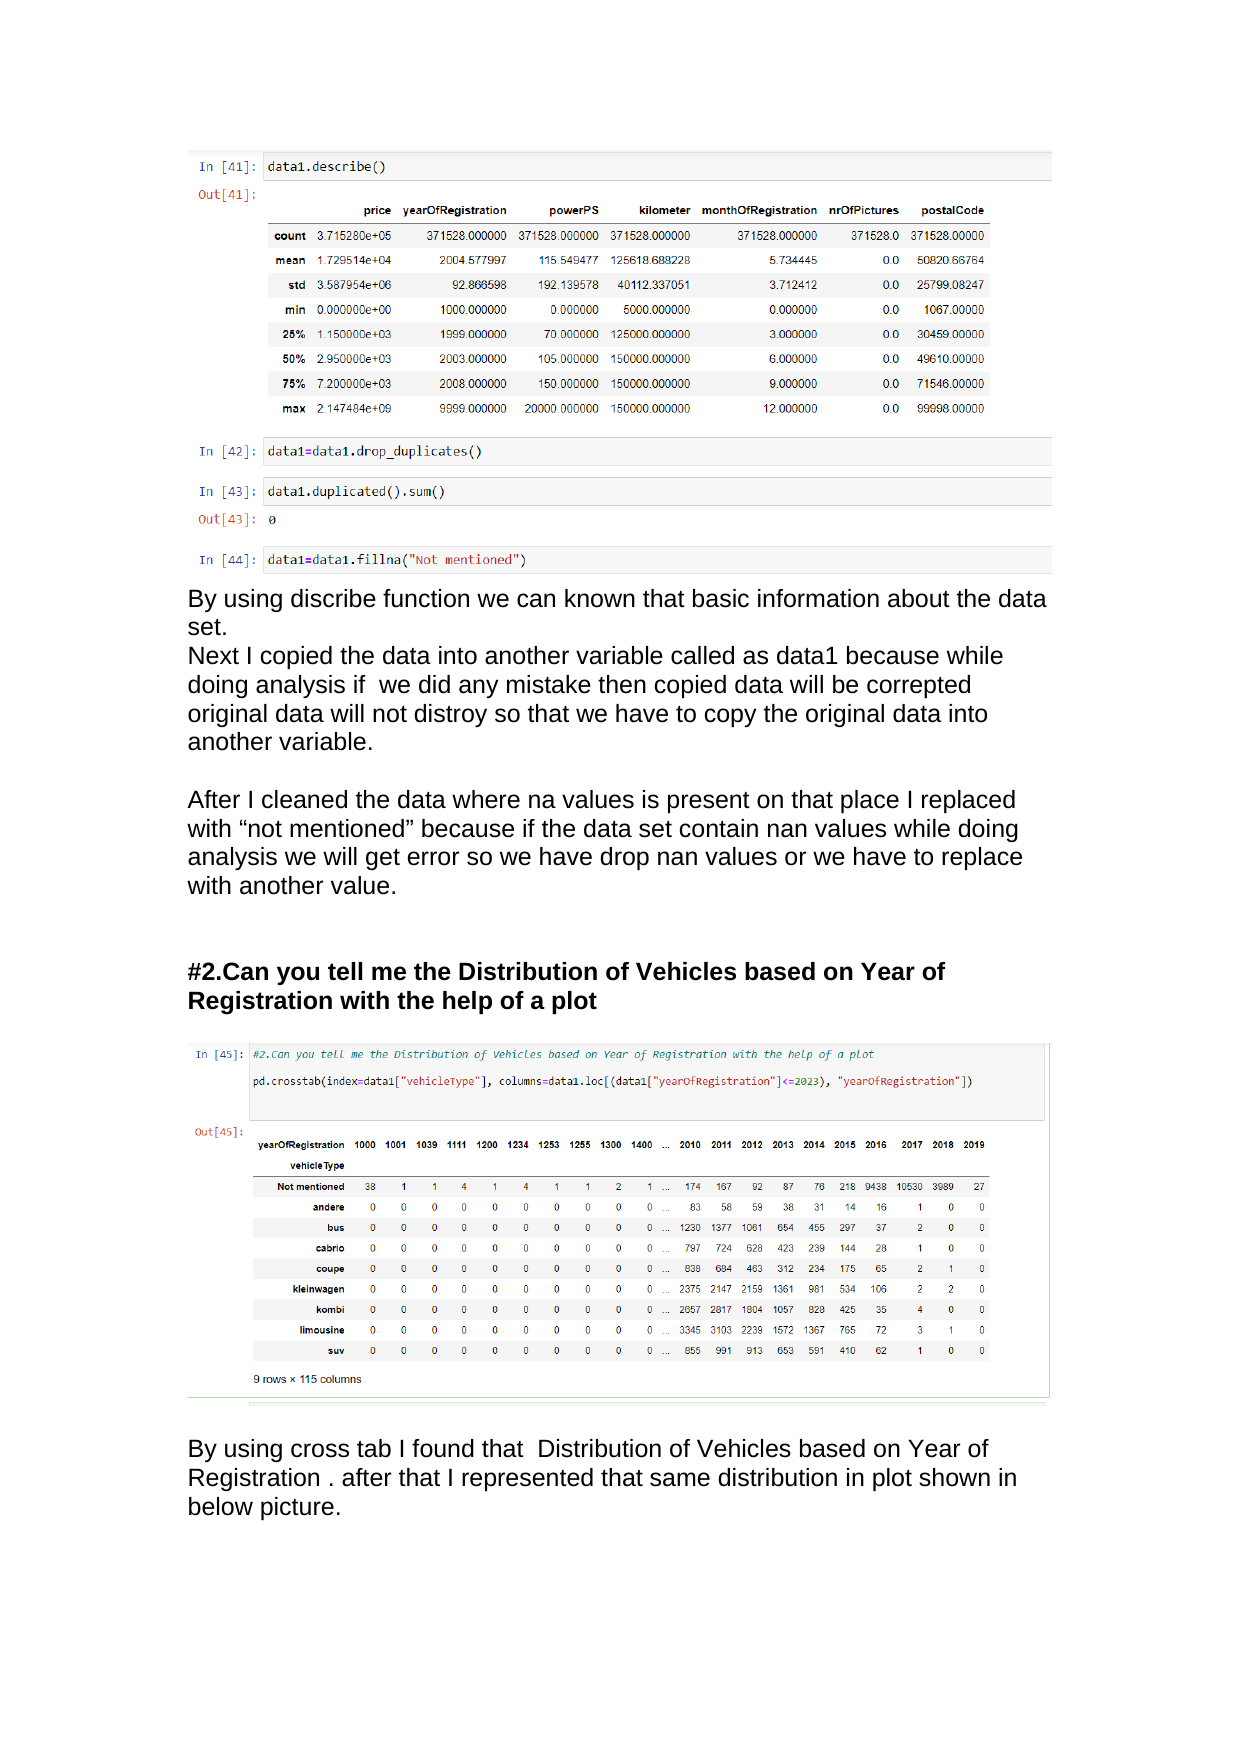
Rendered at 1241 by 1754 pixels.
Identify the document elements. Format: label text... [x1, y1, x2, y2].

list #2.Can you tell me the Distribution of Vehicles based on Year of Registration with the help of a plot [187, 957, 1053, 1015]
list By using discribe function we can known that basic information about the data set. [187, 584, 1053, 641]
list Next I copied the data into another variable called as data1 because while doing analysis if we did any mistake then copied data will be correpted original data will not distroy so that we have to copy the original data into another variable. [187, 641, 1053, 756]
picture [187, 1043, 1053, 1406]
list After I cleaned the data where na values is present on that place I replaced with “not mentioned” because if the data set contain nan values while doing analysis we will get error so we have drop nan values or we have to replace with another value. [187, 785, 1053, 900]
picture [187, 150, 1053, 584]
list By using cross tab I found that Distribution of Vehicles based on Year of Registration . after that I represented that same distribution in plot shown in below picture. [187, 1434, 1053, 1521]
